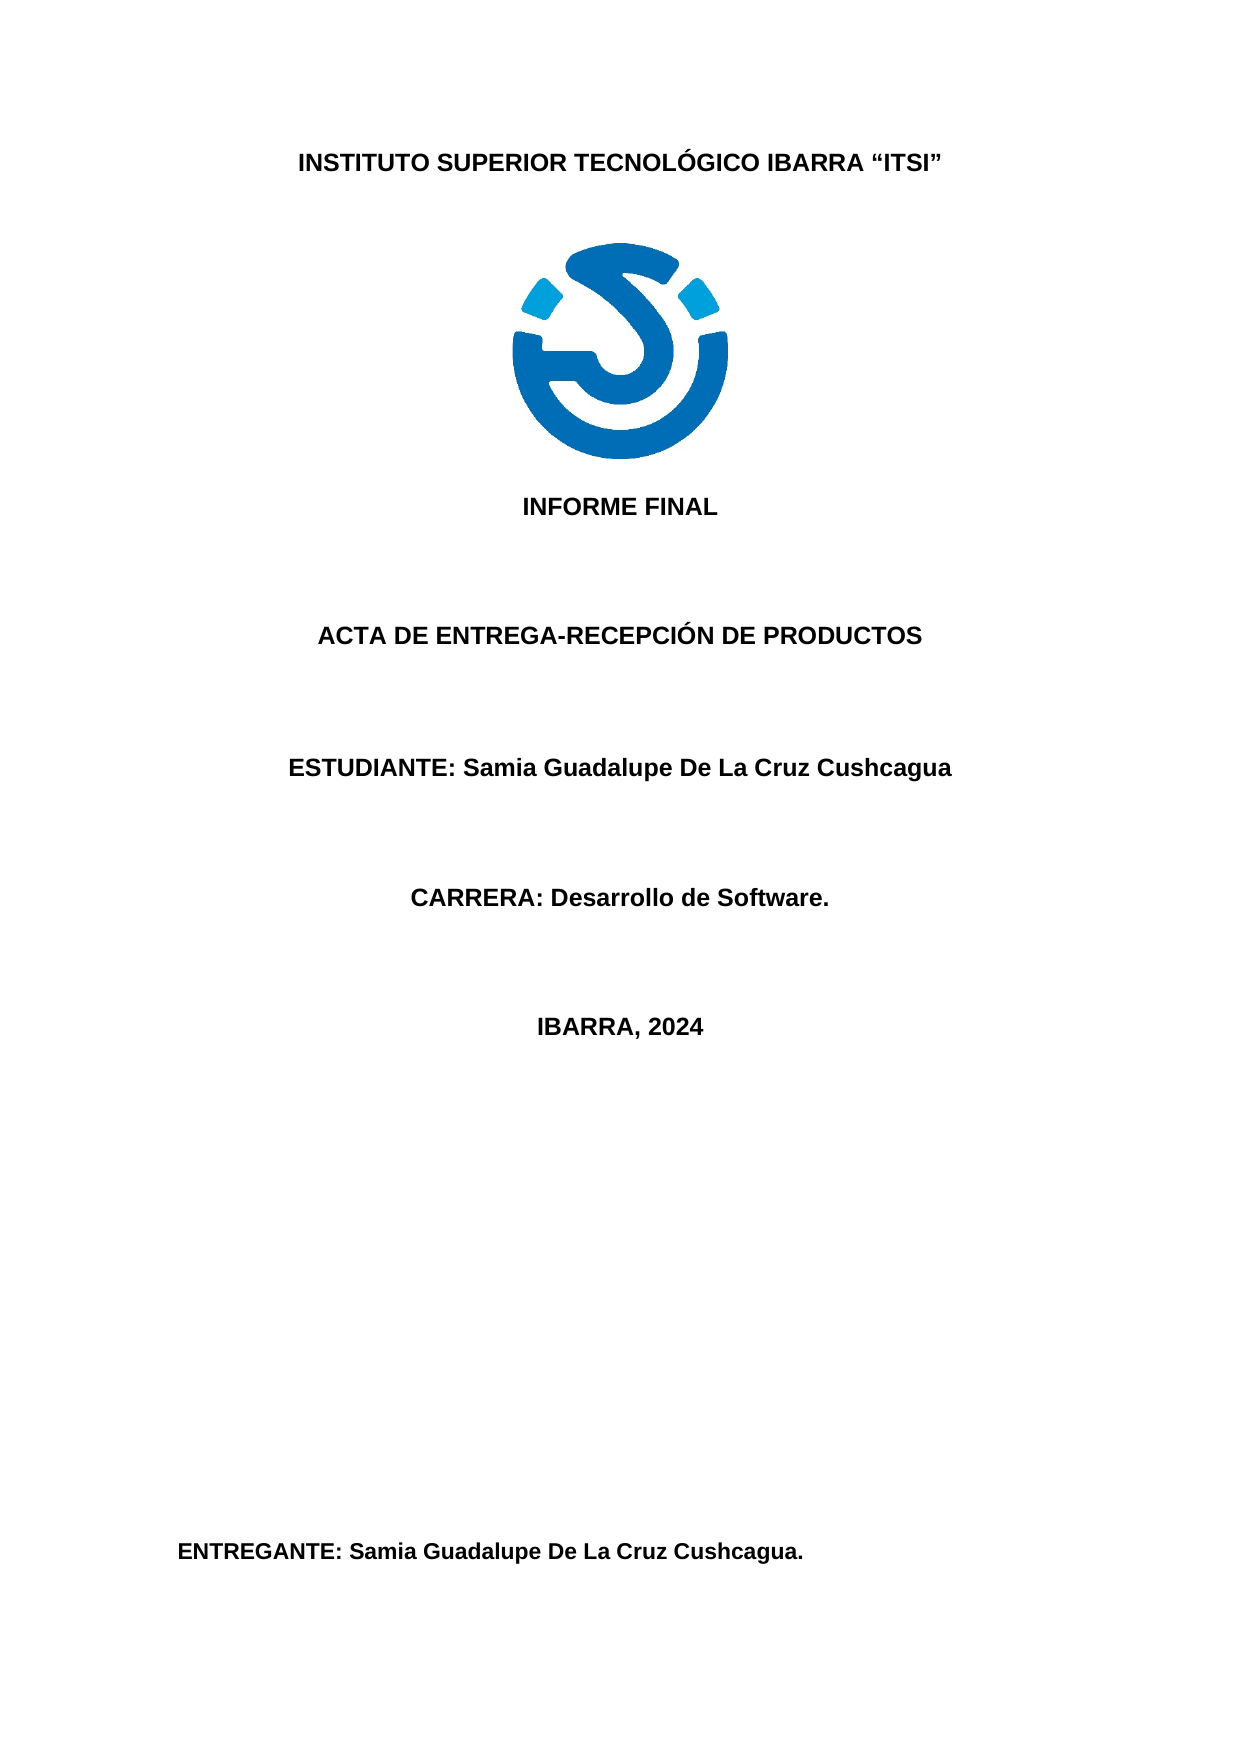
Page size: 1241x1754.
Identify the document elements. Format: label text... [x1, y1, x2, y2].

text IBARRA, 2024 [177, 1012, 1063, 1041]
text ESTUDIANTE: Samia Guadalupe De La Cruz Cushcagua [177, 753, 1063, 782]
text INFORME FINAL [177, 491, 1063, 520]
text ENTREGANTE: Samia Guadalupe De La Cruz Cushcagua. [177, 1538, 1063, 1564]
text CARRERA: Desarrollo de Software. [177, 883, 1063, 912]
text ACTA DE ENTREGA-RECEPCIÓN DE PRODUCTOS [177, 621, 1063, 649]
picture [512, 243, 728, 459]
text INSTITUTO SUPERIOR TECNOLÓGICO IBARRA “ITSI” [177, 148, 1063, 176]
